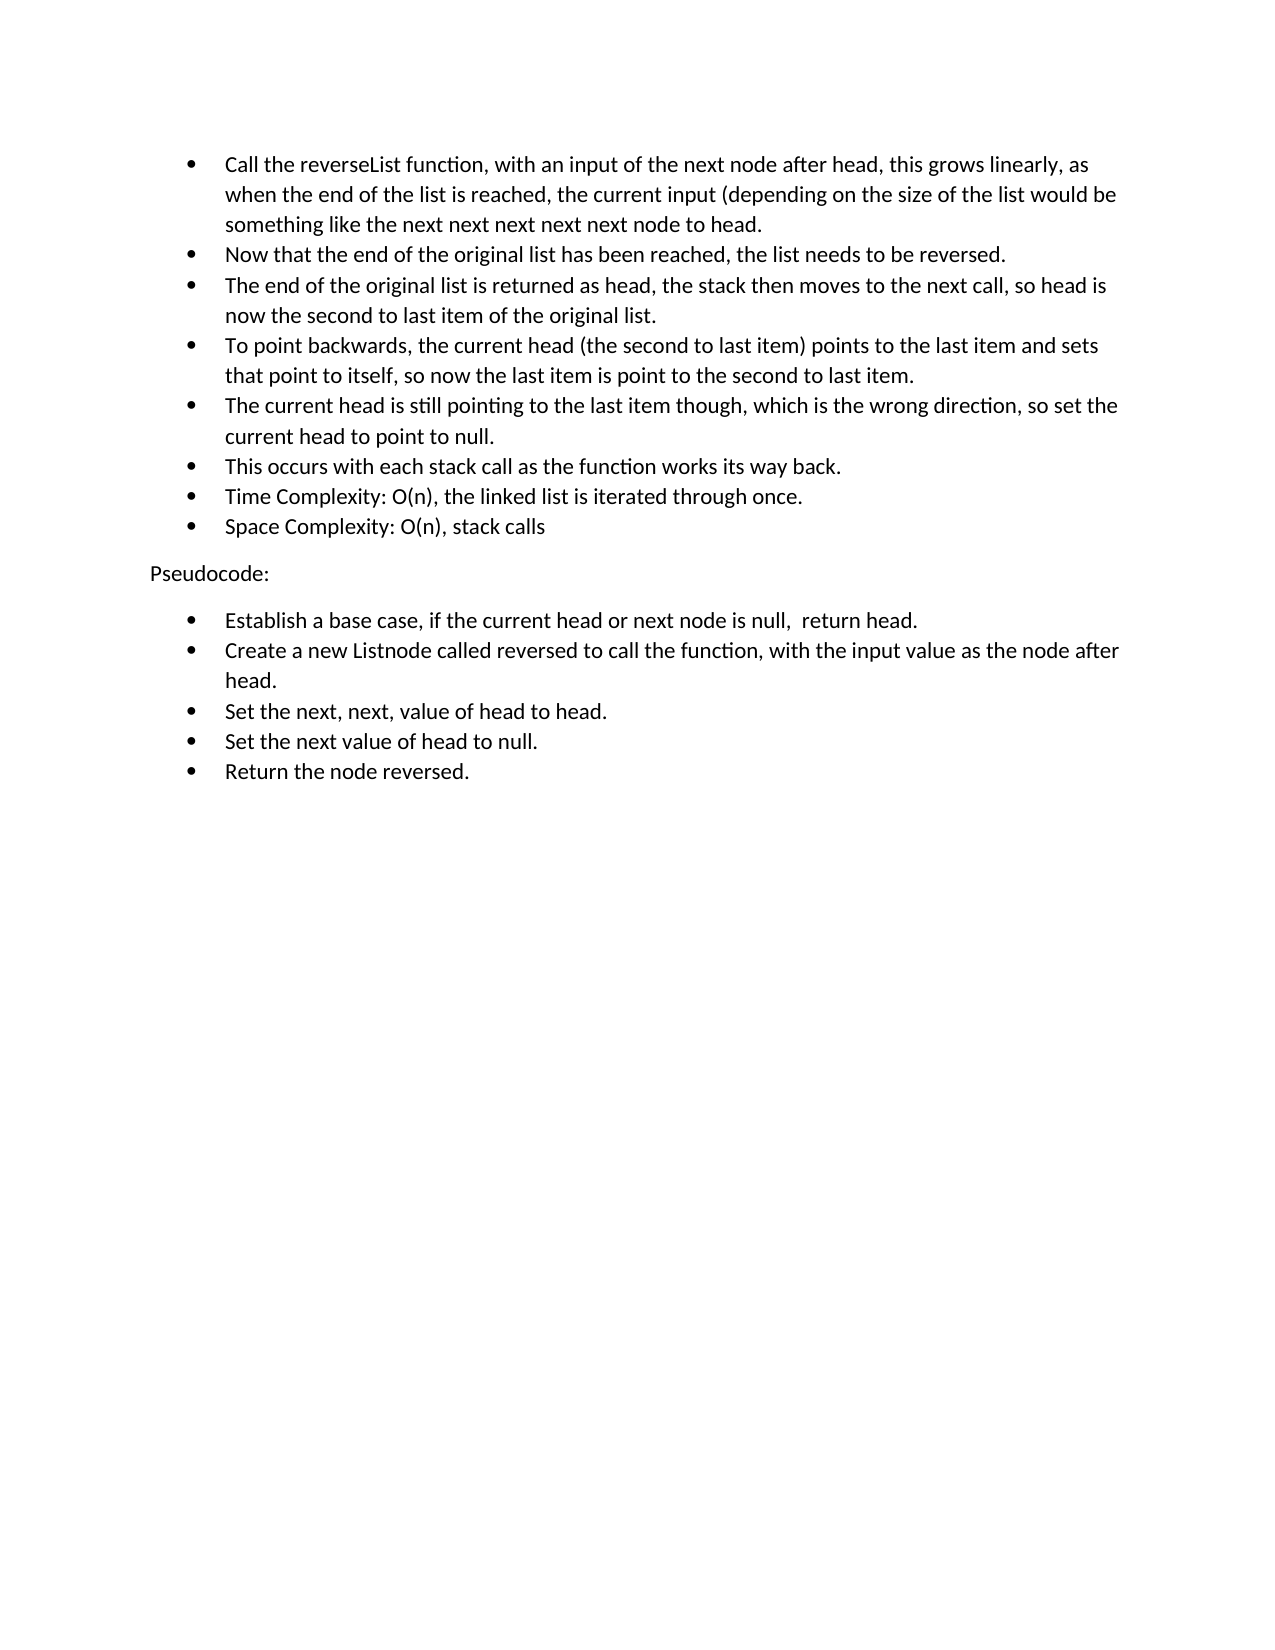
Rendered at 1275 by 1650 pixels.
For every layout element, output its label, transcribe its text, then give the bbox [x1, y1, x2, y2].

list Return the node reversed. [187, 757, 1125, 785]
text Pseudocode: [150, 559, 1125, 587]
list To point backwards, the current head (the second to last item) points to the last item and sets that point to itself, so now the last item is point to the second to last item. [187, 331, 1125, 389]
list Space Complexity: O(n), stack calls [187, 512, 1125, 541]
list Create a new Listnode called reversed to call the function, with the input value as the node after head. [187, 636, 1125, 695]
list Time Complexity: O(n), the linked list is iterated through once. [187, 482, 1125, 510]
list The end of the original list is returned as head, the stack then moves to the next call, so head is now the second to last item of the original list. [187, 271, 1125, 329]
list This occurs with each stack call as the function works its way back. [187, 452, 1125, 480]
list Establish a base case, if the current head or next node is null, return head. [187, 606, 1125, 634]
list The current head is still pointing to the last item though, which is the wrong direction, so set the current head to point to null. [187, 392, 1125, 450]
list Set the next, next, value of head to head. [187, 697, 1125, 725]
list Call the reverseList function, with an input of the next node after head, this grows linearly, as when the end of the list is reached, the current input (depending on the size of the list would be something like the next next next next next node to head. [187, 150, 1125, 238]
list Set the next value of head to null. [187, 727, 1125, 755]
list Now that the end of the original list has been reached, the list needs to be reversed. [187, 241, 1125, 269]
